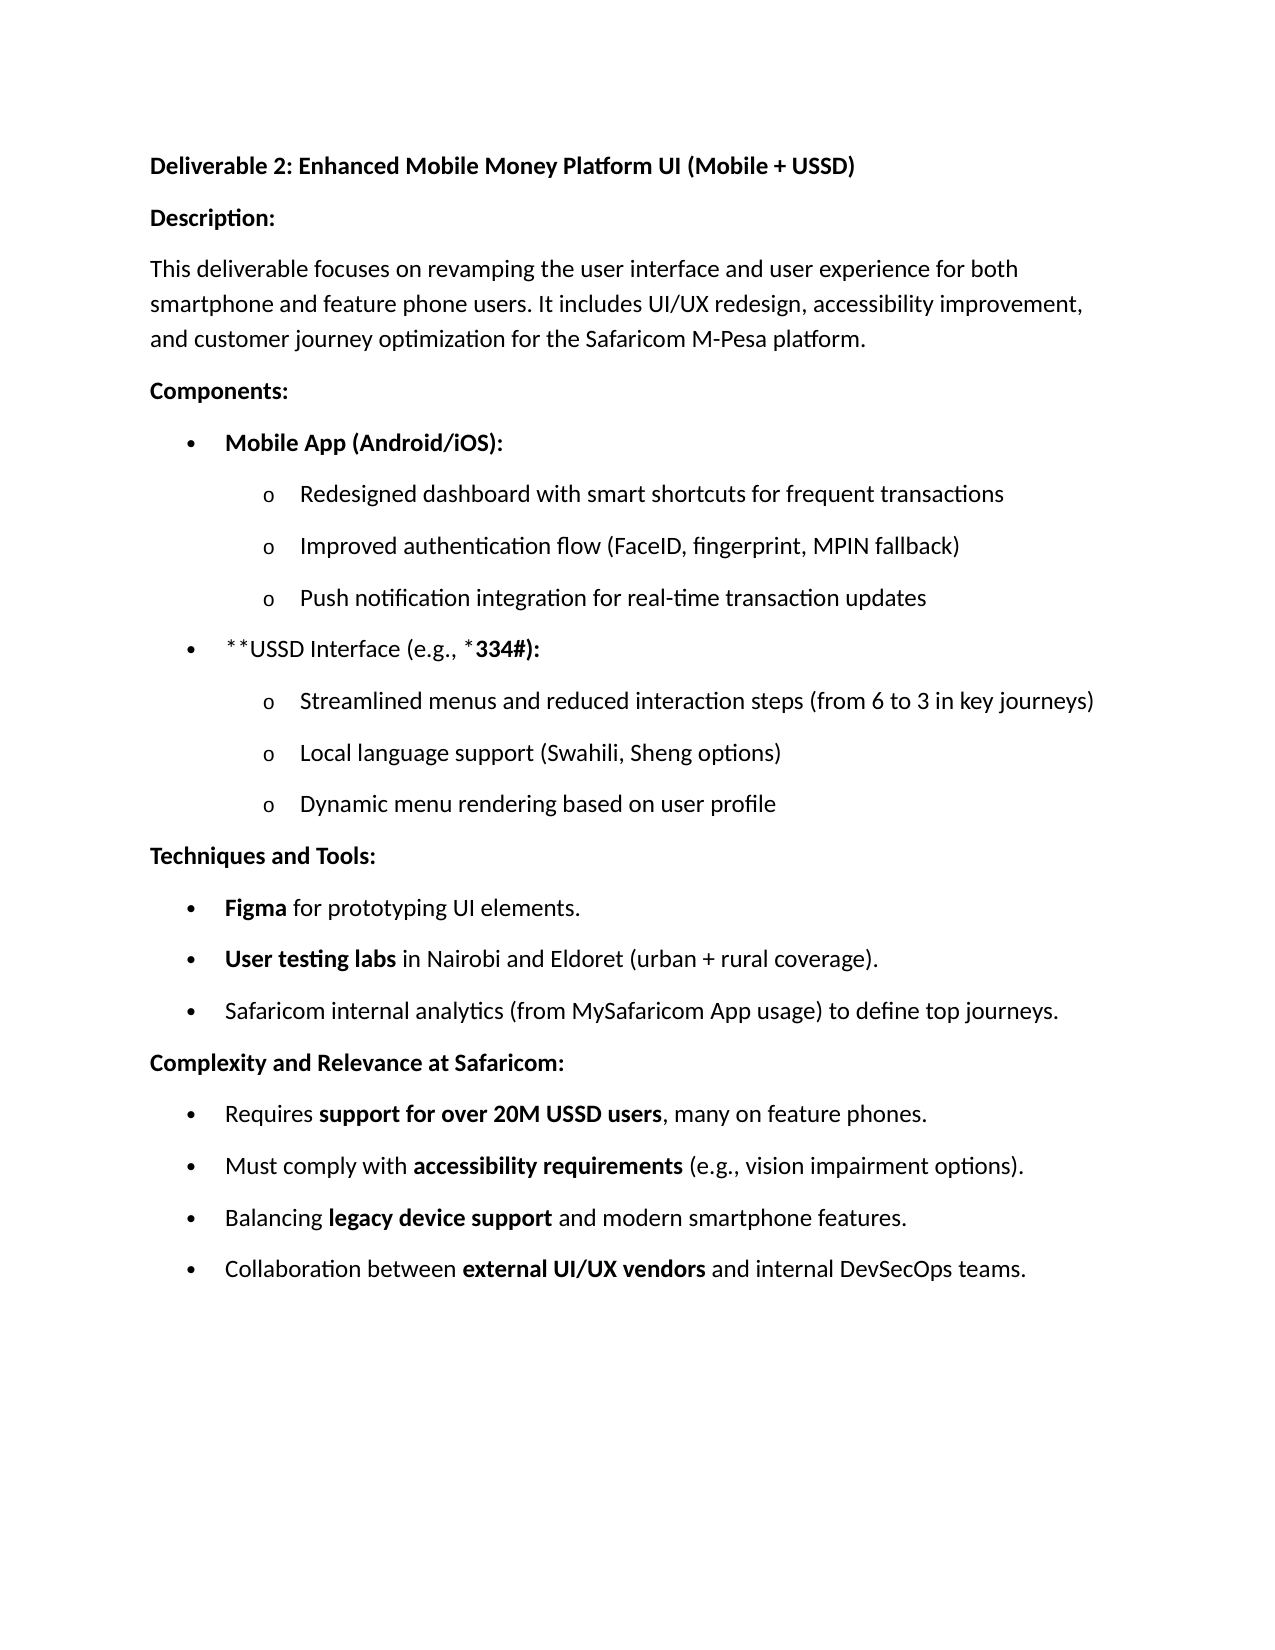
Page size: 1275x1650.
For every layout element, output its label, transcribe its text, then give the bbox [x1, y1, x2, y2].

list Redesigned dashboard with smart shortcuts for frequent transactions [262, 478, 1125, 509]
list Collaboration between external UI/UX vendors and internal DevSecOps teams. [187, 1253, 1125, 1284]
text Deliverable 2: Enhanced Mobile Money Platform UI (Mobile + USSD) [150, 150, 1125, 181]
list Mobile App (Android/iOS): [187, 427, 1125, 457]
text Complexity and Relevance at Safaricom: [150, 1047, 1125, 1077]
text Components: [150, 375, 1125, 406]
list Streamlined menus and reduced interaction steps (from 6 to 3 in key journeys) [262, 685, 1125, 716]
list Requires support for over 20M USSD users, many on feature phones. [187, 1098, 1125, 1129]
text Techniques and Tools: [150, 840, 1125, 871]
list Dynamic menu rendering based on user profile [262, 788, 1125, 819]
list Must comply with accessibility requirements (e.g., vision impairment options). [187, 1150, 1125, 1181]
list User testing labs in Nairobi and Eldoret (urban + rural coverage). [187, 943, 1125, 974]
text Description: [150, 202, 1125, 232]
list Figma for prototyping UI elements. [187, 892, 1125, 922]
list Safaricom internal analytics (from MySafaricom App usage) to define top journeys. [187, 995, 1125, 1026]
list Improved authentication flow (FaceID, fingerprint, MPIN fallback) [262, 530, 1125, 561]
list Local language support (Swahili, Sheng options) [262, 737, 1125, 767]
list **USSD Interface (e.g., *334#): [187, 633, 1125, 664]
list Balancing legacy device support and modern smartphone features. [187, 1202, 1125, 1232]
text This deliverable focuses on revamping the user interface and user experience for both smartphone and feature phone users. It includes UI/UX redesign, accessibility improvement, and customer journey optimization for the Safaricom M-Pesa platform. [150, 253, 1125, 354]
list Push notification integration for real-time transaction updates [262, 582, 1125, 612]
